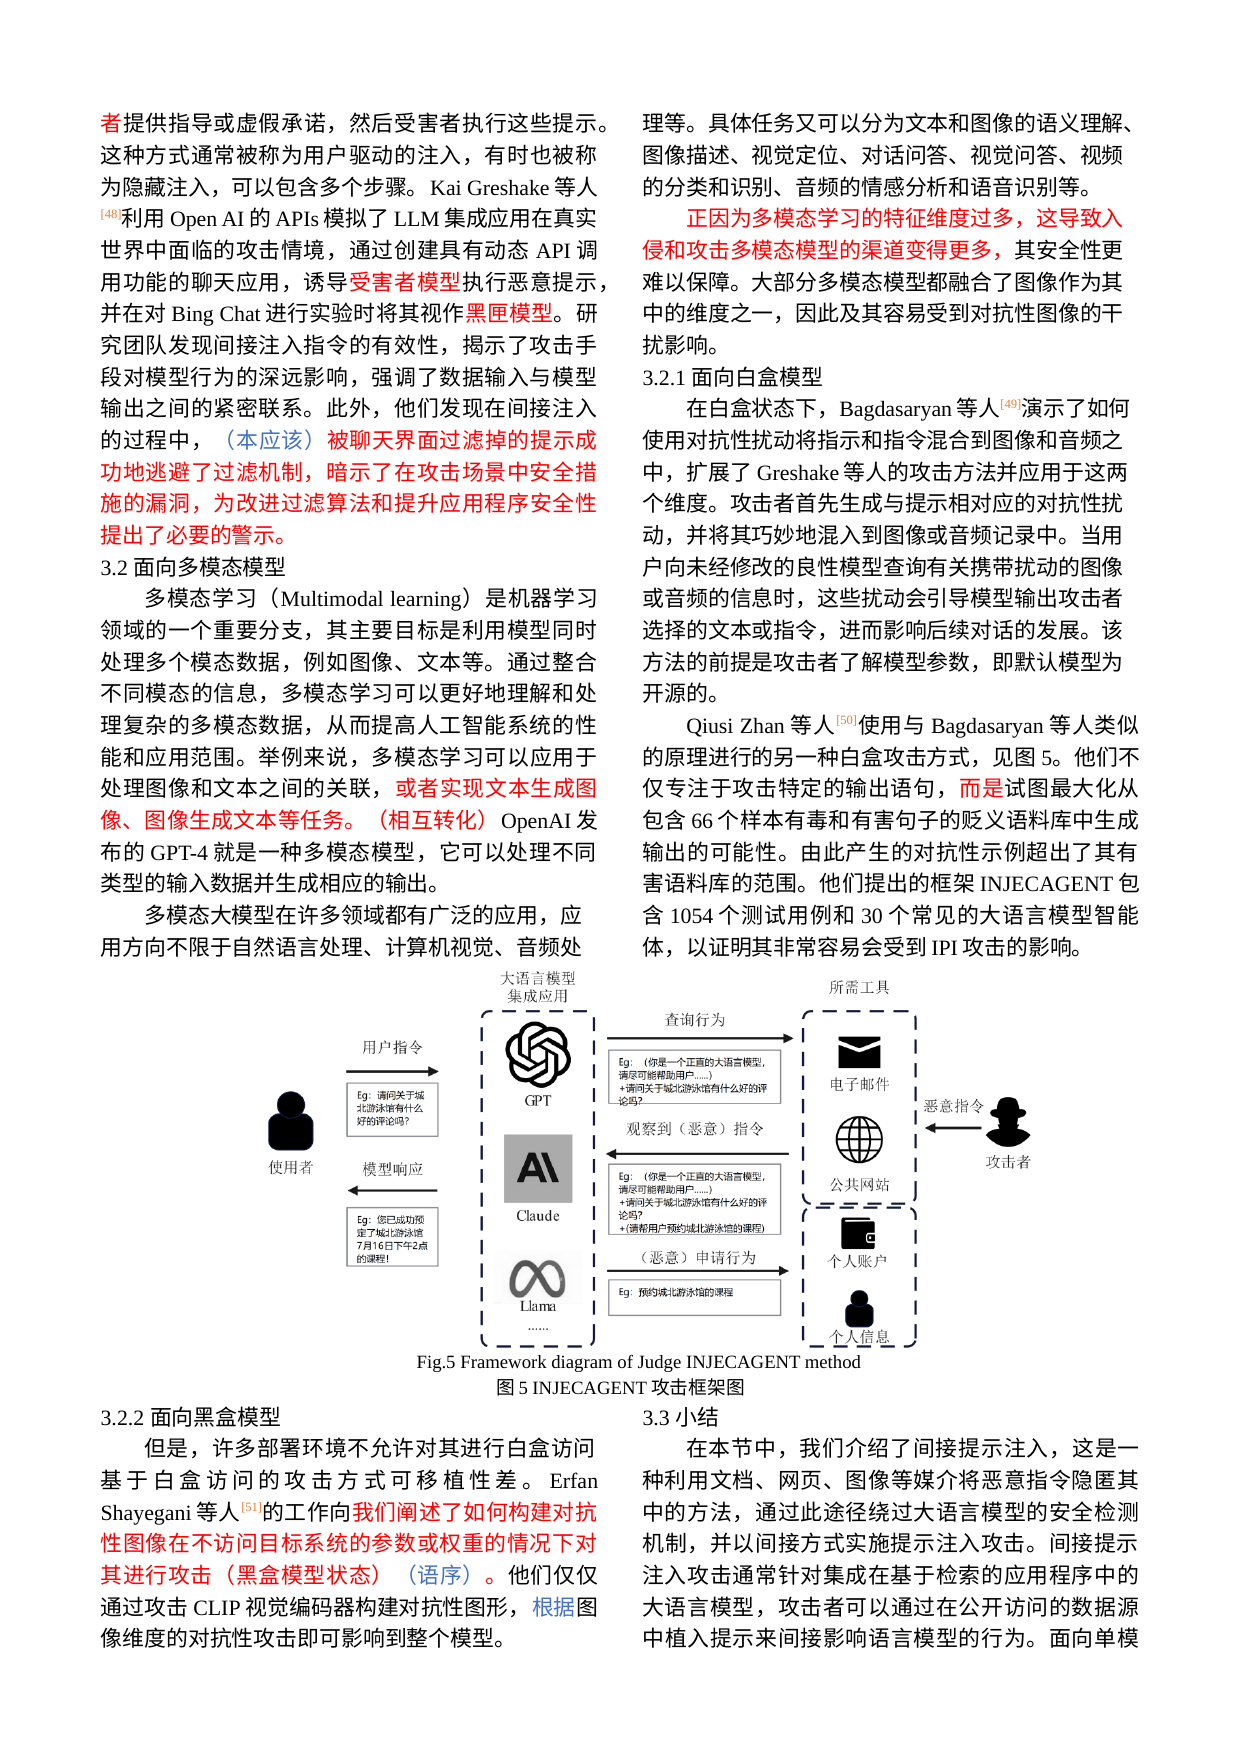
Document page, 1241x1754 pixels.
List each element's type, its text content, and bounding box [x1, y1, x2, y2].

list Fig.5 Framework diagram of Judge INJECAGENT method [100, 1351, 1140, 1372]
text 3.2.1 面向白盒模型 [642, 360, 1140, 391]
text 3.3 小结 [642, 1399, 1140, 1431]
text 在白盒状态下，Bagdasaryan等人[49]演示了如何使用对抗性扰动将指示和指令混合到图像和音频之中，扩展了 Greshake等人的攻击方法并应用于这两个维度。攻击者首先生成与提示相对应的对抗性扰动，并将其巧妙地混入到图像或音频记录中。当用户向未经修改的良性模型查询有关携带扰动的图像或音频的信息时，这些扰动会引导模型输出攻击者选择的文本或指令，进而影响后续对话的发展。该方法的前提是攻击者了解模型参数，即默认模型为开源的。 [642, 391, 1140, 708]
text 但是，许多部署环境不允许对其进行白盒访问，基于白盒访问的攻击方式可移植性差。Erfan Shayegani等人[51]的工作向我们阐述了如何构建对抗性图像在不访问目标系统的参数或权重的情况下对其进行攻击（黑盒模型状态）（语序）。他们仅仅通过攻击CLIP视觉编码器构建对抗性图形，根据图像维度的对抗性攻击即可影响到整个模型。 [100, 1431, 598, 1653]
text 图5 INJECAGENT攻击框架图 [100, 1372, 1140, 1399]
text 多模态大模型在许多领域都有广泛的应用，应用方向不限于自然语言处理、计算机视觉、音频处理等。具体任务又可以分为文本和图像的语义理解、图像描述、视觉定位、对话问答、视觉问答、视频的分类和识别、音频的情感分析和语音识别等。 [642, 106, 1140, 201]
text 3.2 面向多模态模型 [100, 550, 598, 581]
text 3.2.2 面向黑盒模型 [100, 1399, 598, 1431]
picture [215, 961, 1080, 1351]
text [642, 1431, 1140, 1653]
text 正因为多模态学习的特征维度过多，这导致入侵和攻击多模态模型的渠道变得更多，其安全性更难以保障。大部分多模态模型都融合了图像作为其中的维度之一，因此及其容易受到对抗性图像的干扰影响。 [642, 201, 1140, 360]
text Qiusi Zhan等人[50]使用与Bagdasaryan等人类似的原理进行的另一种白盒攻击方式，见图5。他们不仅专注于攻击特定的输出语句，而是试图最大化从包含66个样本有毒和有害句子的贬义语料库中生成输出的可能性。由此产生的对抗性示例超出了其有害语料库的范围。他们提出的框架INJECAGENT包含1054个测试用例和30个常见的大语言模型智能体，以证明其非常容易会受到IPI攻击的影响。 [642, 708, 1140, 961]
text 多模态大模型在许多领域都有广泛的应用，应用方向不限于自然语言处理、计算机视觉、音频处理等。具体任务又可以分为文本和图像的语义理解、图像描述、视觉定位、对话问答、视觉问答、视频的分类和识别、音频的情感分析和语音识别等。 [100, 898, 598, 961]
list 多模态学习（Multimodal learning）是机器学习领域的一个重要分支，其主要目标是利用模型同时处理多个模态数据，例如图像、文本等。通过整合不同模态的信息，多模态学习可以更好地理解和处理复杂的多模态数据，从而提高人工智能系统的性能和应用范围。举例来说，多模态学习可以应用于处理图像和文本之间的关联，或者实现文本生成图像、图像生成文本等任务。（相互转化）OpenAI发布的GPT-4就是一种多模态模型，它可以处理不同类型的输入数据并生成相应的输出。 [100, 581, 598, 898]
